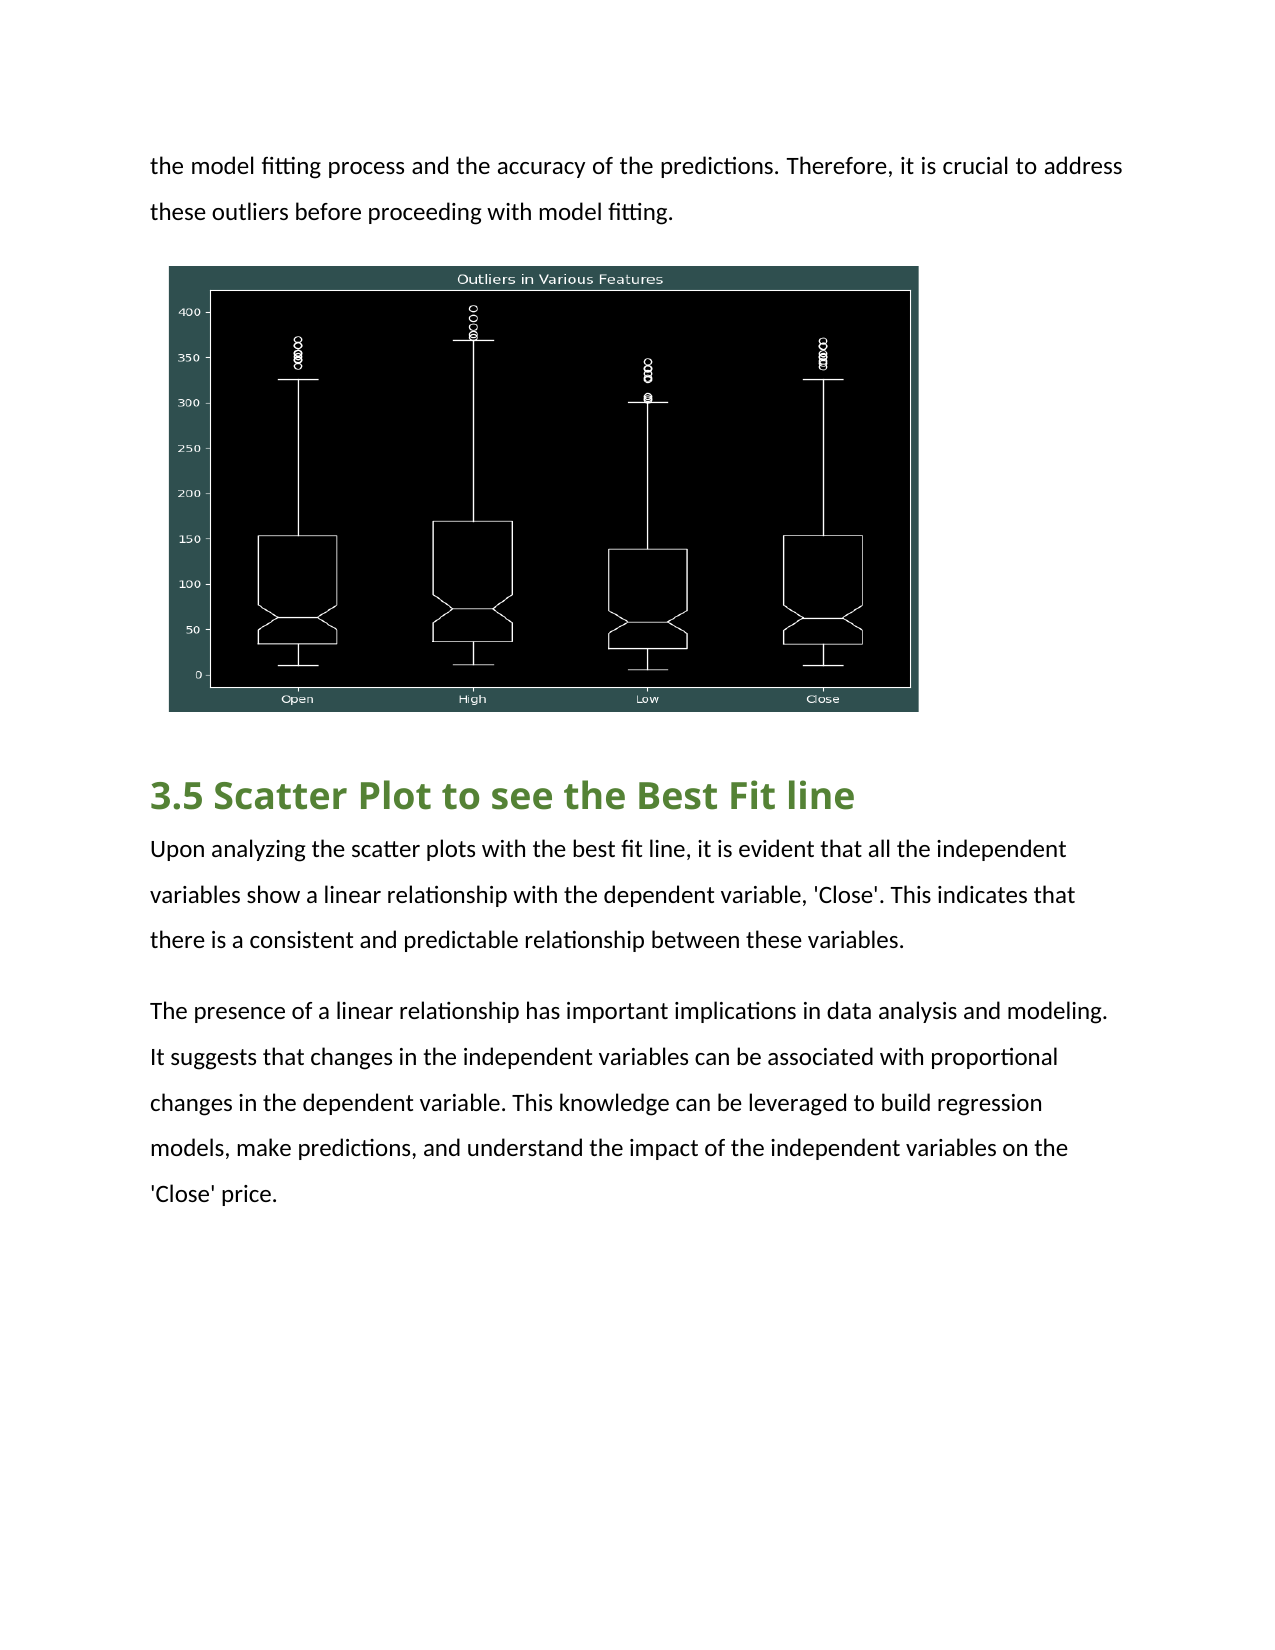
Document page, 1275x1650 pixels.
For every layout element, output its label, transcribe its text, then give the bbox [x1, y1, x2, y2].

subtitle 3.5 Scatter Plot to see the Best Fit line [150, 769, 1125, 821]
text The presence of a linear relationship has important implications in data analysis and modeling. It suggests that changes in the independent variables can be associated with proportional changes in the dependent variable. This knowledge can be leveraged to build regression models, make predictions, and understand the impact of the independent variables on the 'Close' price. [150, 995, 1125, 1209]
text Upon analyzing the scatter plots with the best fit line, it is evident that all the independent variables show a linear relationship with the dependent variable, 'Close'. This indicates that there is a consistent and predictable relationship between these variables. [150, 833, 1125, 955]
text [150, 150, 1125, 226]
